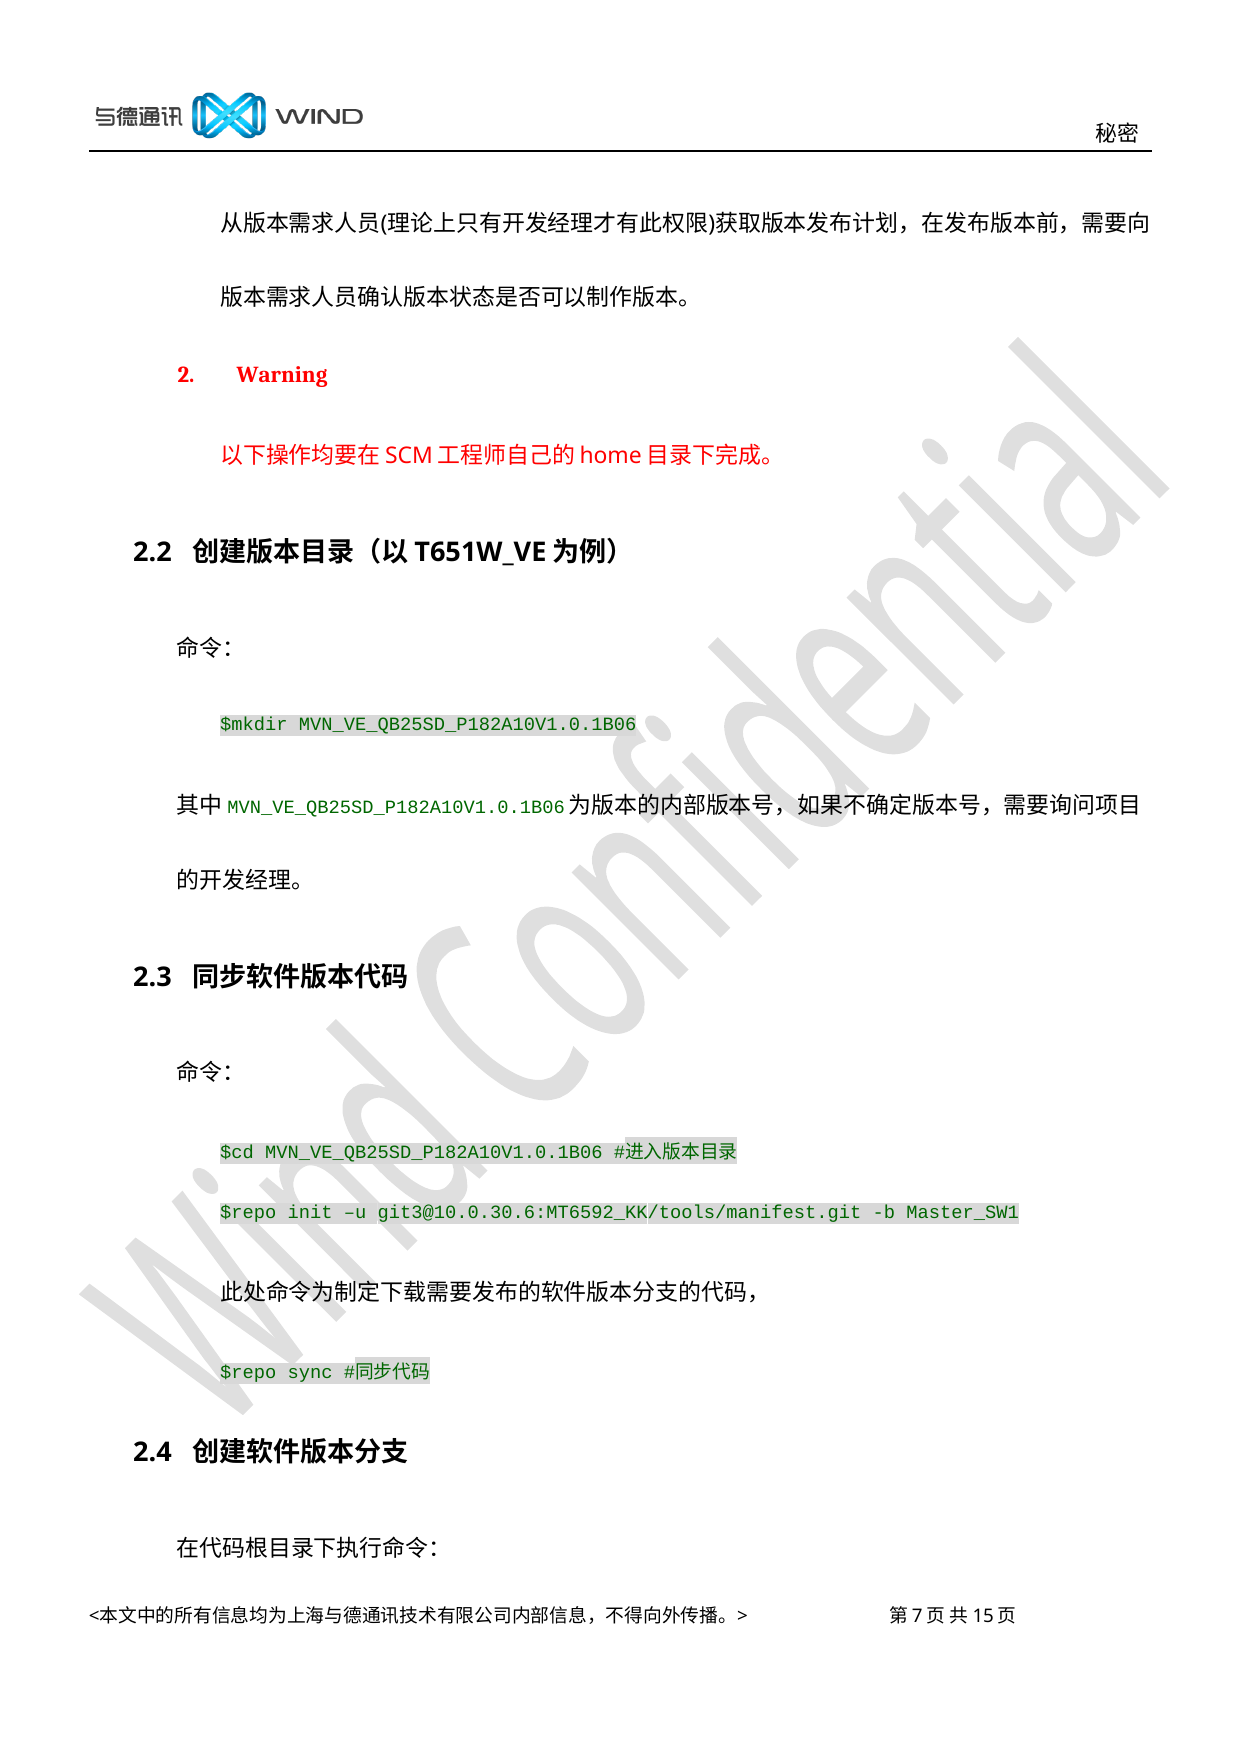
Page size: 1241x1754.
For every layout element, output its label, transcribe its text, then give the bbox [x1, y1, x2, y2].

picture [88, 88, 370, 142]
text 在代码根目录下执行命令： [176, 1513, 1152, 1578]
text $cd MVN_VE_QB25SD_P182A10V1.0.1B06 #进入版本目录 [176, 1134, 1152, 1167]
text 此处命令为制定下载需要发布的软件版本分支的代码， [176, 1258, 1152, 1323]
text $repo sync #同步代码 [176, 1354, 1152, 1387]
text 命令： [176, 614, 1152, 679]
subtitle 同步软件版本代码 [133, 942, 1152, 1007]
subtitle 创建版本目录（以T651W_VE为例） [133, 517, 1152, 582]
text 其中 MVN_VE_QB25SD_P182A10V1.0.1B06为版本的内部版本号，如果不确定版本号，需要询问项目的开发经理。 [176, 771, 1152, 911]
text $mkdir MVN_VE_QB25SD_P182A10V1.0.1B06 [176, 709, 1152, 742]
text 以下操作均要在SCM工程师自己的home目录下完成。 [220, 421, 1152, 486]
subtitle Warning [177, 359, 1152, 392]
text 命令： [176, 1038, 1152, 1103]
text 从版本需求人员(理论上只有开发经理才有此权限)获取版本发布计划，在发布版本前，需要向版本需求人员确认版本状态是否可以制作版本。 [220, 189, 1152, 328]
subtitle 创建软件版本分支 [133, 1417, 1152, 1482]
text $repo init –u git3@10.0.30.6:MT6592_KK/tools/manifest.git -b Master_SW1 [176, 1197, 1152, 1229]
